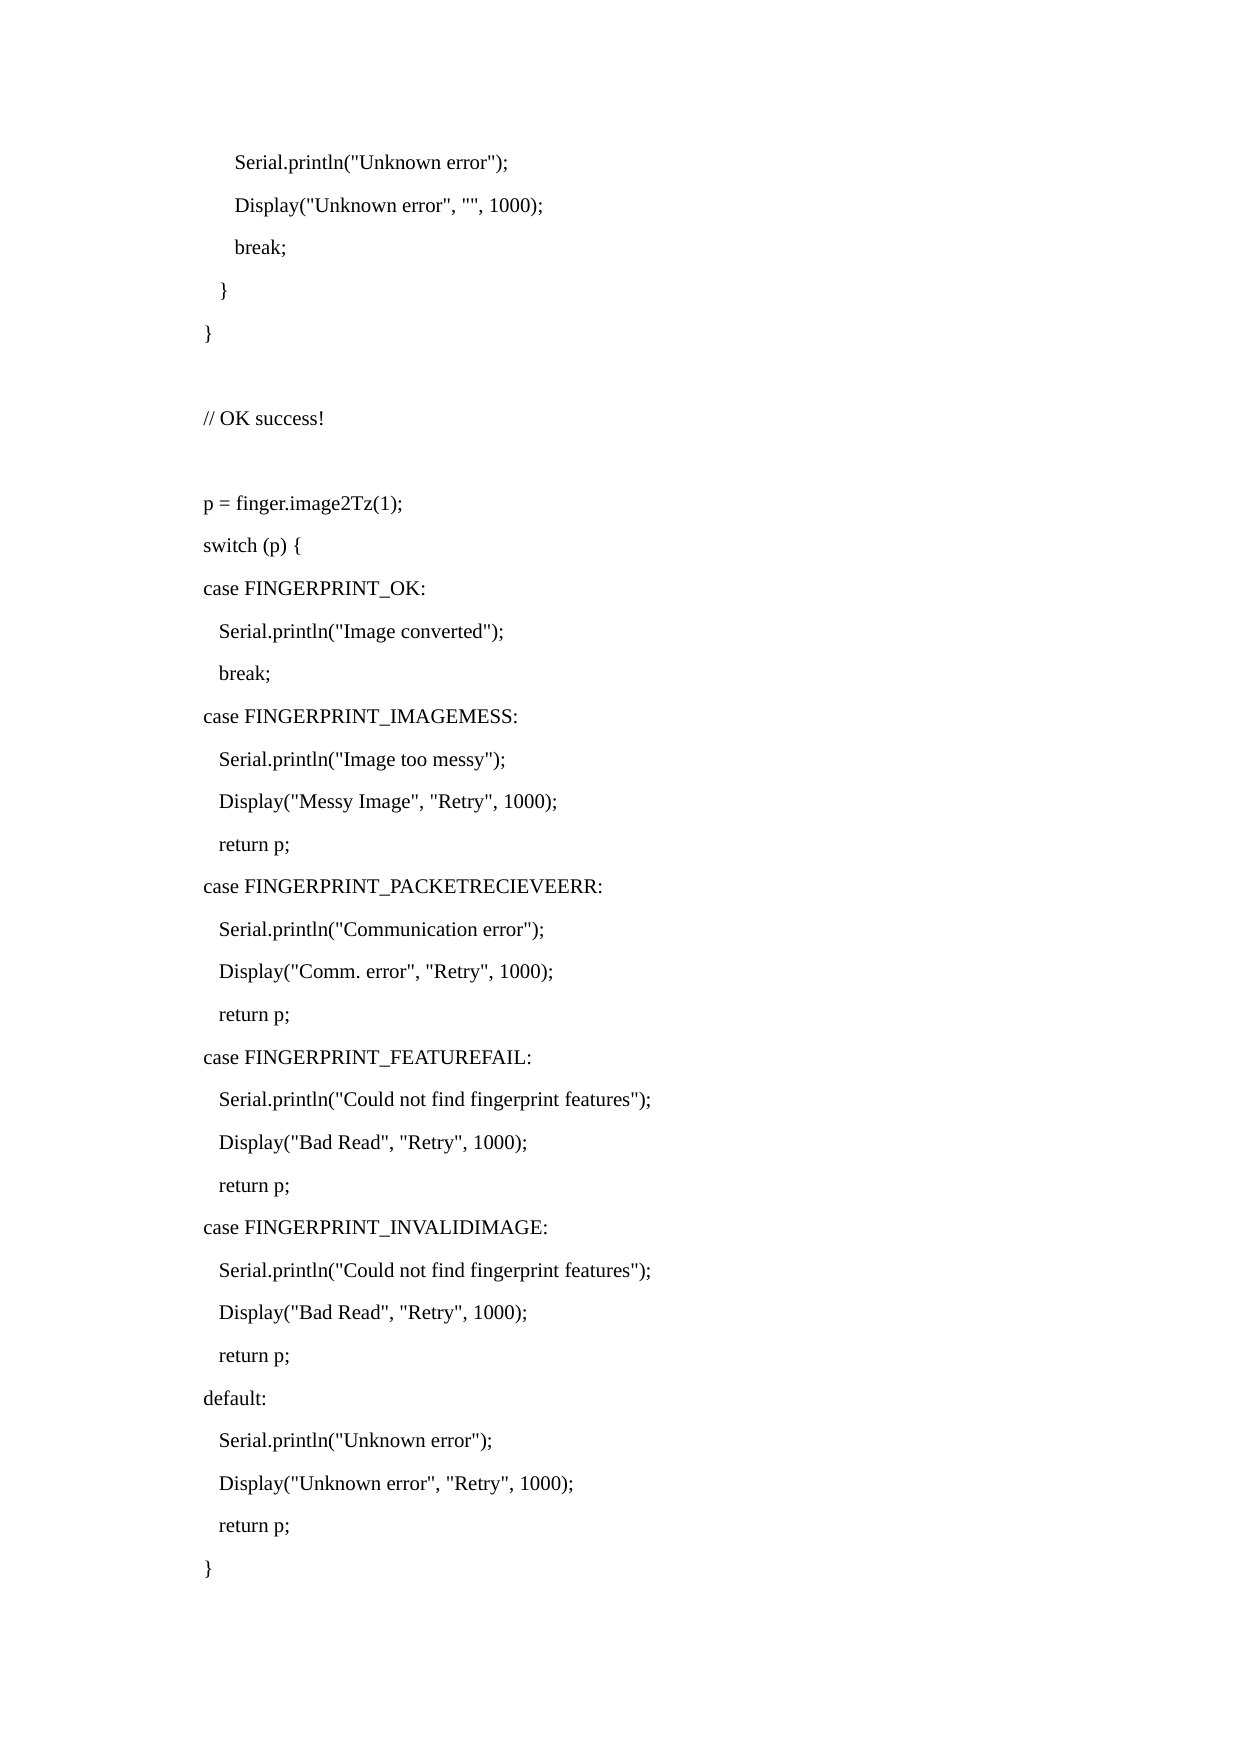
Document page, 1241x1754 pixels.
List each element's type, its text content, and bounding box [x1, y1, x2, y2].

text // OK success! [187, 406, 1090, 430]
text Serial.println("Could not find fingerprint features"); [187, 1087, 1090, 1111]
text return p; [187, 832, 1090, 856]
text case FINGERPRINT_PACKETRECIEVEERR: [187, 874, 1090, 898]
text return p; [187, 1172, 1090, 1197]
text switch (p) { [187, 533, 1090, 557]
text Display("Comm. error", "Retry", 1000); [187, 959, 1090, 983]
text Serial.println("Image converted"); [187, 619, 1090, 643]
text Serial.println("Communication error"); [187, 917, 1090, 941]
text Display("Unknown error", "Retry", 1000); [187, 1471, 1090, 1495]
text } [187, 278, 1090, 302]
text } [187, 1556, 1090, 1580]
text Display("Bad Read", "Retry", 1000); [187, 1130, 1090, 1154]
text Display("Messy Image", "Retry", 1000); [187, 789, 1090, 813]
text case FINGERPRINT_OK: [187, 576, 1090, 600]
text Serial.println("Unknown error"); [187, 150, 1090, 174]
text case FINGERPRINT_IMAGEMESS: [187, 704, 1090, 728]
text } [187, 320, 1090, 344]
text Serial.println("Image too messy"); [187, 746, 1090, 771]
text break; [187, 661, 1090, 685]
text Display("Bad Read", "Retry", 1000); [187, 1300, 1090, 1324]
text case FINGERPRINT_FEATUREFAIL: [187, 1045, 1090, 1069]
text Serial.println("Unknown error"); [187, 1428, 1090, 1452]
text return p; [187, 1002, 1090, 1026]
text return p; [187, 1513, 1090, 1537]
text break; [187, 235, 1090, 259]
text case FINGERPRINT_INVALIDIMAGE: [187, 1215, 1090, 1239]
text Serial.println("Could not find fingerprint features"); [187, 1258, 1090, 1282]
text return p; [187, 1343, 1090, 1367]
text p = finger.image2Tz(1); [187, 491, 1090, 515]
text default: [187, 1386, 1090, 1409]
text Display("Unknown error", "", 1000); [187, 193, 1090, 217]
